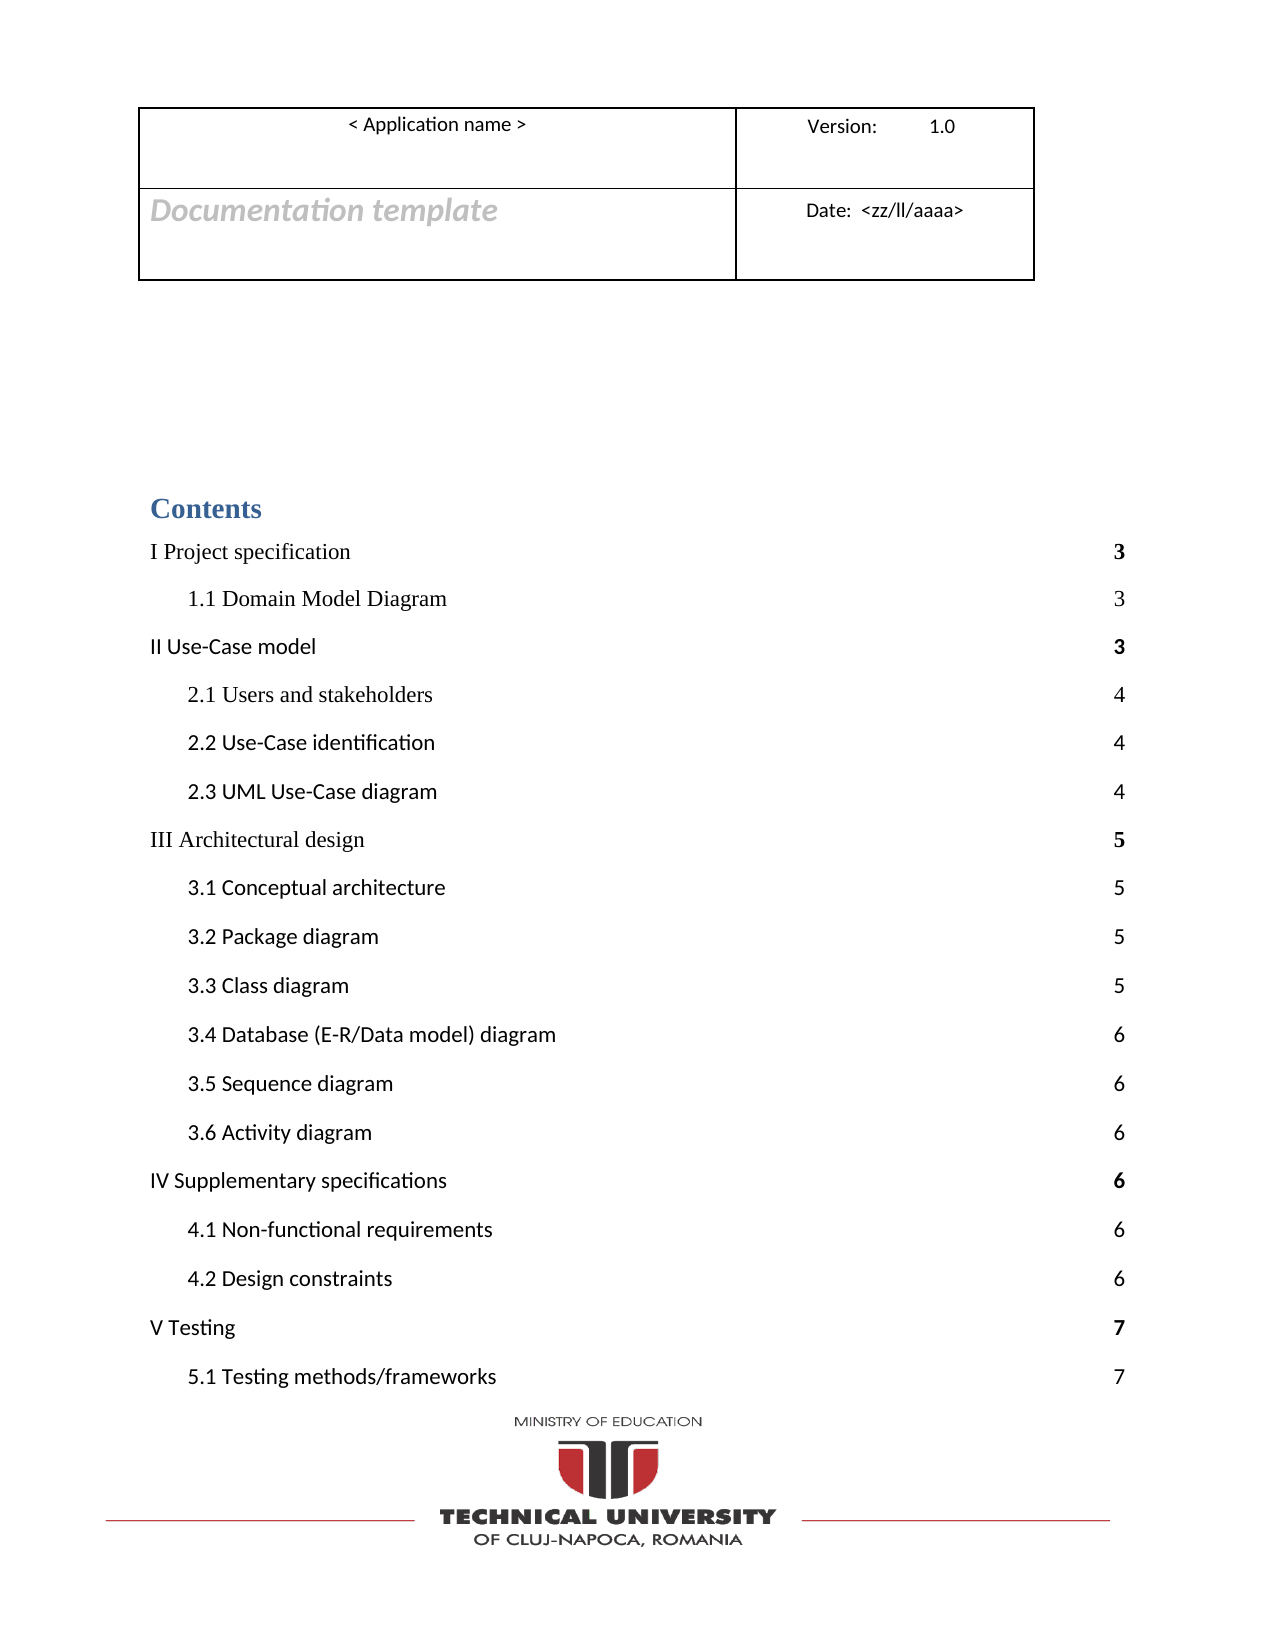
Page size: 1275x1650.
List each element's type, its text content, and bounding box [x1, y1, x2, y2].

picture [105, 1417, 1111, 1547]
text Contents [150, 491, 1125, 525]
